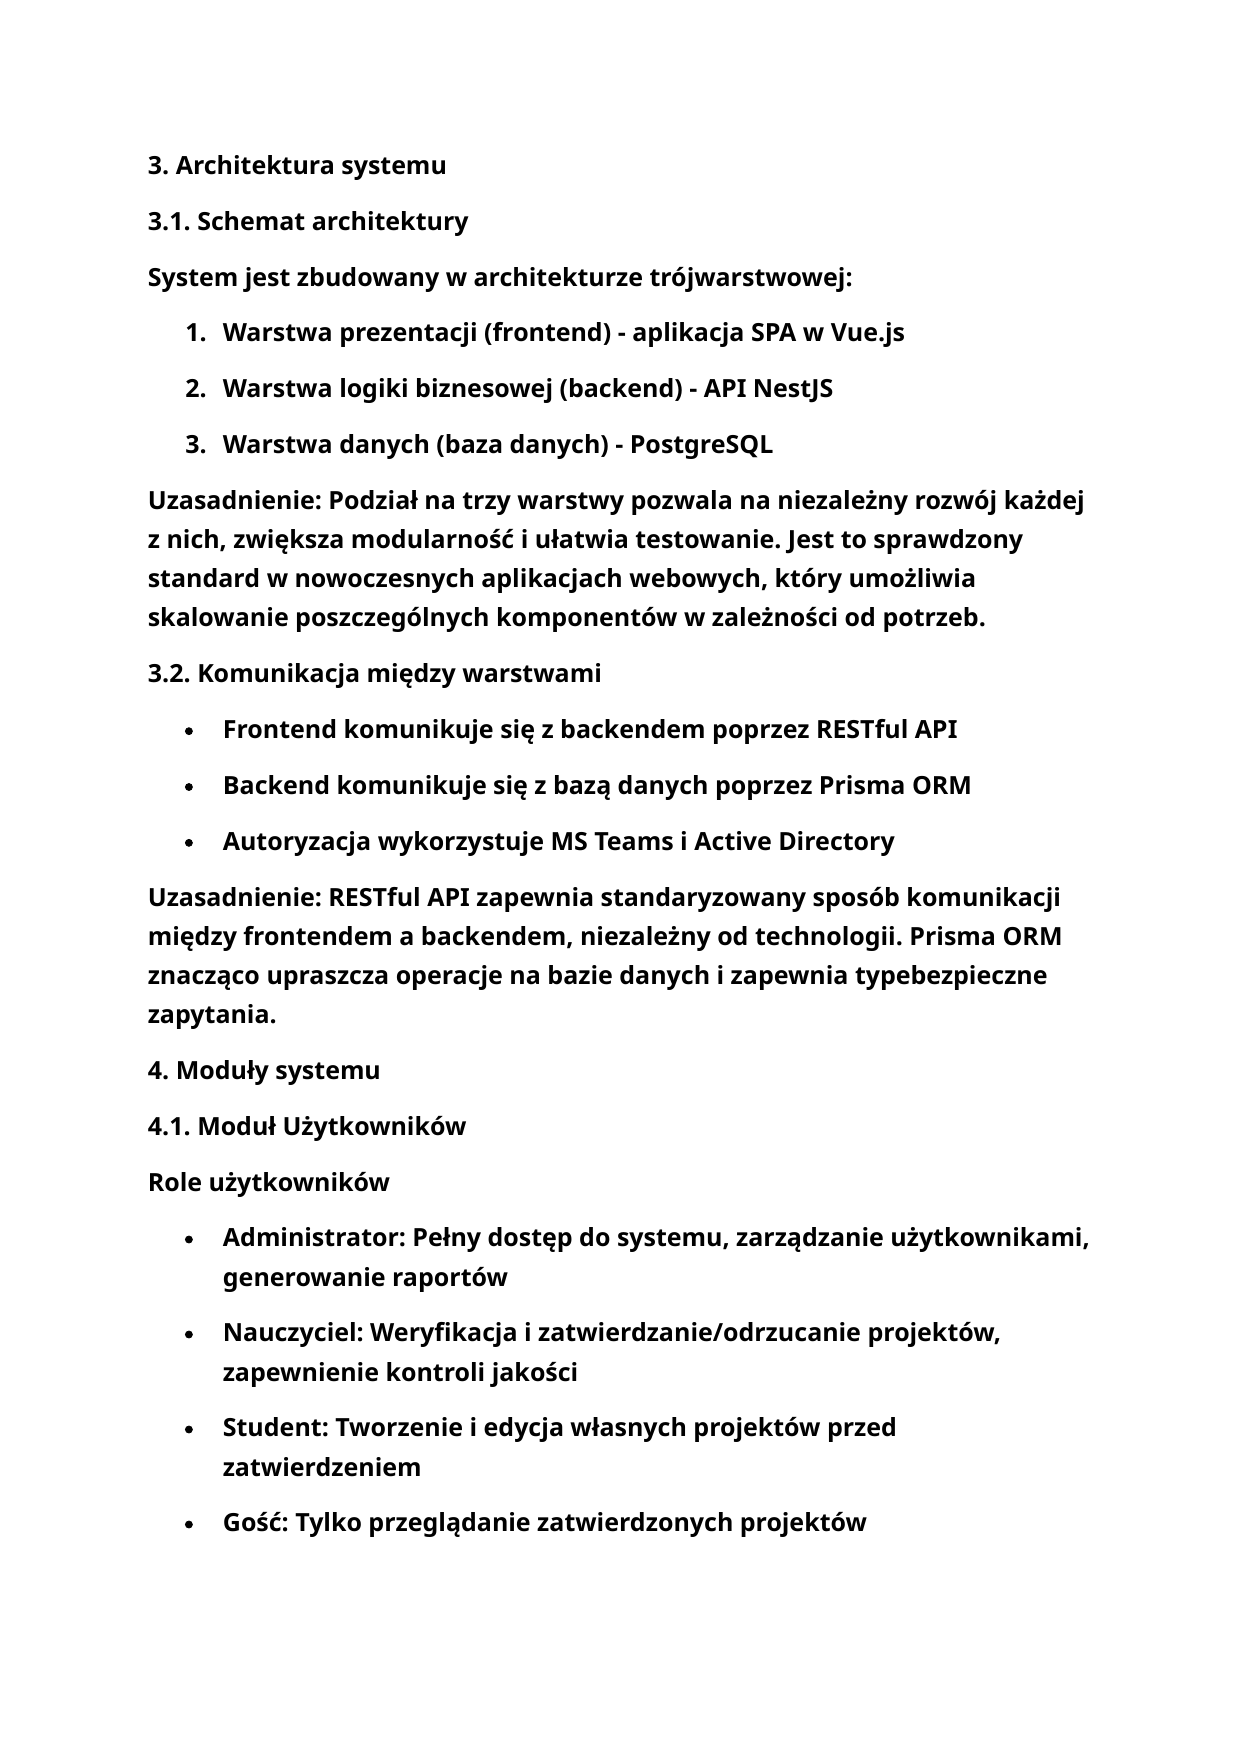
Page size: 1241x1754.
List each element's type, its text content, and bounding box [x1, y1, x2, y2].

list Gość: Tylko przeglądanie zatwierdzonych projektów [185, 1505, 1093, 1539]
text 4. Moduły systemu [148, 1053, 1093, 1087]
list Administrator: Pełny dostęp do systemu, zarządzanie użytkownikami, generowanie raportów [185, 1220, 1093, 1293]
list Warstwa danych (baza danych) - PostgreSQL [185, 427, 1093, 461]
text 3. Architektura systemu [148, 148, 1093, 182]
text Uzasadnienie: Podział na trzy warstwy pozwala na niezależny rozwój każdej z nich, zwiększa modularność i ułatwia testowanie. Jest to sprawdzony standard w nowoczesnych aplikacjach webowych, który umożliwia skalowanie poszczególnych komponentów w zależności od potrzeb. [148, 483, 1093, 634]
list Autoryzacja wykorzystuje MS Teams i Active Directory [185, 823, 1093, 857]
list Warstwa logiki biznesowej (backend) - API NestJS [185, 371, 1093, 405]
text 4.1. Moduł Użytkowników [148, 1108, 1093, 1142]
list Frontend komunikuje się z backendem poprzez RESTful API [185, 712, 1093, 746]
text Uzasadnienie: RESTful API zapewnia standaryzowany sposób komunikacji między frontendem a backendem, niezależny od technologii. Prisma ORM znacząco upraszcza operacje na bazie danych i zapewnia typebezpieczne zapytania. [148, 879, 1093, 1031]
list Backend komunikuje się z bazą danych poprzez Prisma ORM [185, 768, 1093, 802]
text Role użytkowników [148, 1164, 1093, 1198]
list Warstwa prezentacji (frontend) - aplikacja SPA w Vue.js [185, 315, 1093, 349]
text 3.2. Komunikacja między warstwami [148, 656, 1093, 690]
text System jest zbudowany w architekturze trójwarstwowej: [148, 259, 1093, 293]
text 3.1. Schemat architektury [148, 203, 1093, 237]
list Student: Tworzenie i edycja własnych projektów przed zatwierdzeniem [185, 1410, 1093, 1483]
list Nauczyciel: Weryfikacja i zatwierdzanie/odrzucanie projektów, zapewnienie kontroli jakości [185, 1315, 1093, 1388]
